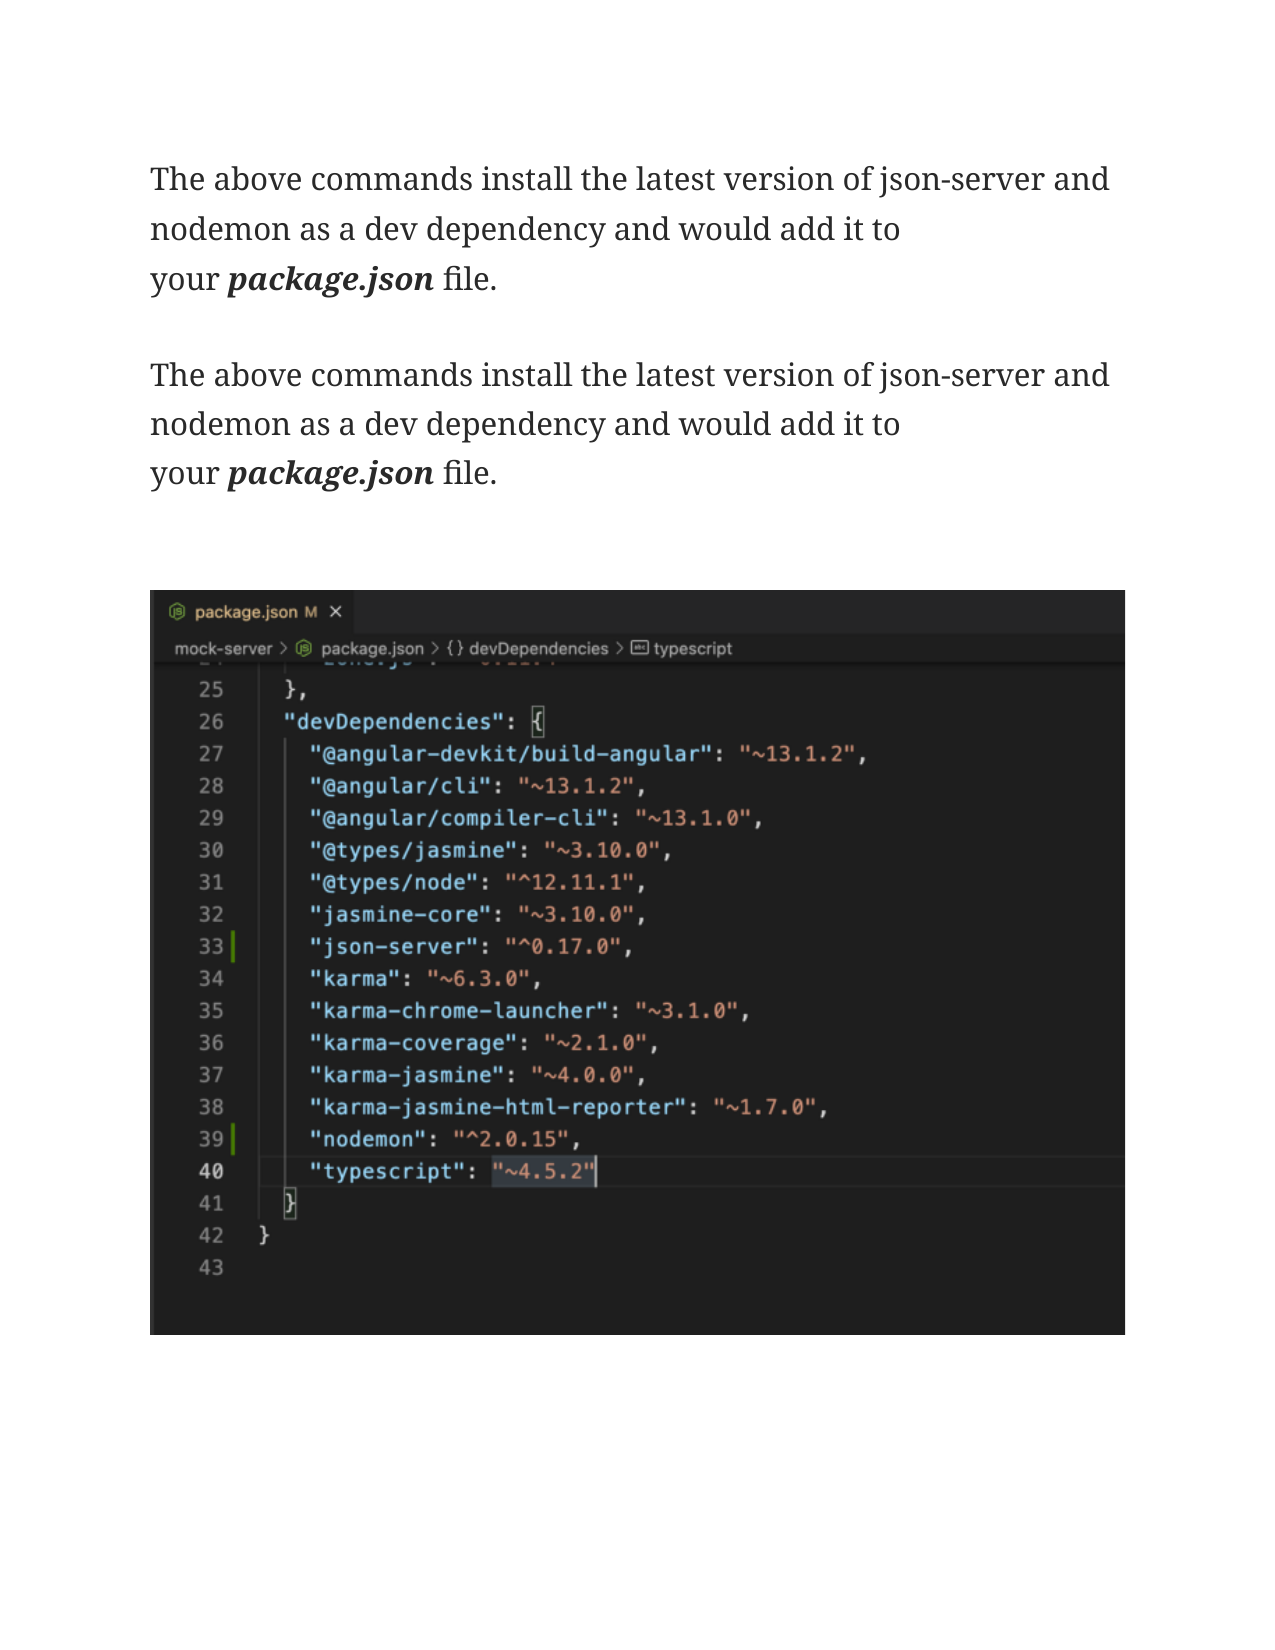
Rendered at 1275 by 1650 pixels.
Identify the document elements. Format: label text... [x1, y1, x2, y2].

text The above commands install the latest version of json-server and nodemon as a dev dependency and would add it to your package.json file. [150, 150, 1125, 300]
picture [150, 590, 1125, 1335]
text The above commands install the latest version of json-server and nodemon as a dev dependency and would add it to your package.json file. [150, 353, 1125, 493]
